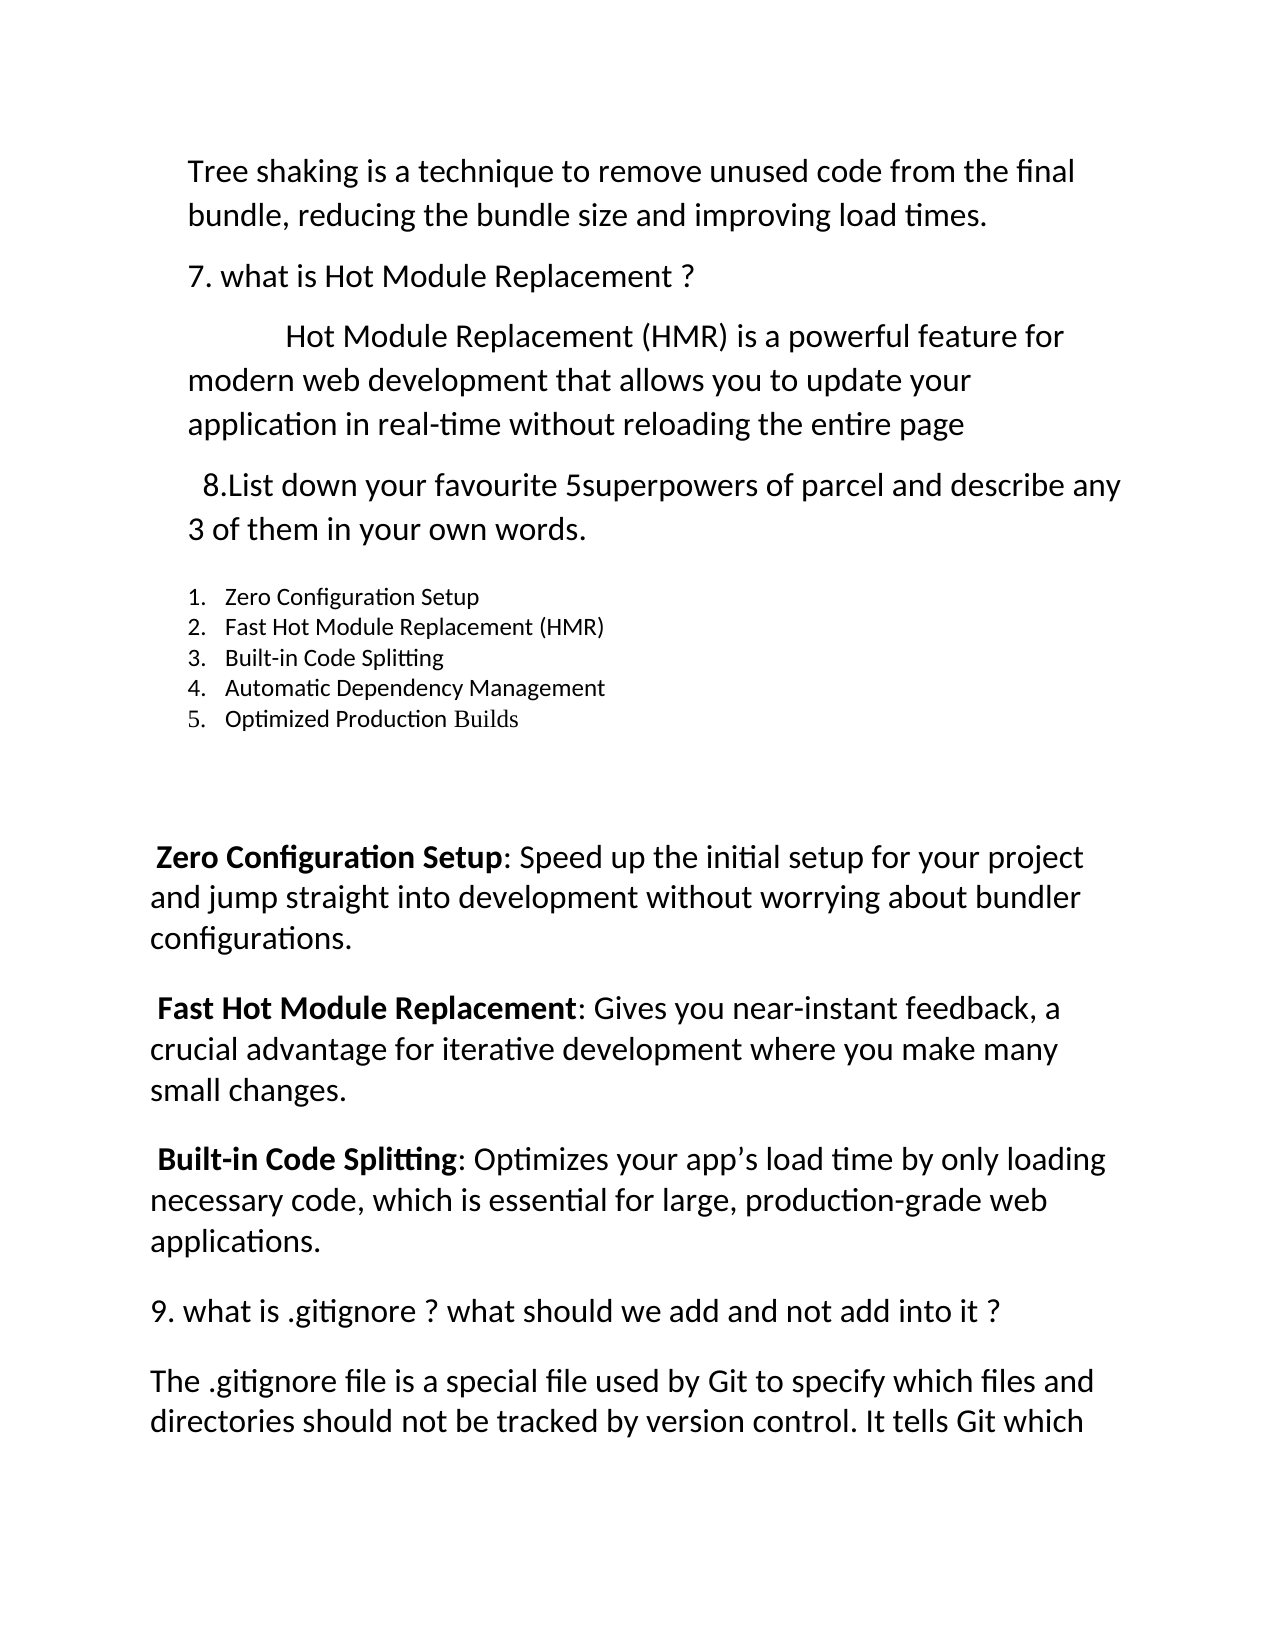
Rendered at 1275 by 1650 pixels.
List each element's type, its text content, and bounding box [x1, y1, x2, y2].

list Built-in Code Splitting [187, 642, 1125, 672]
text 7. what is Hot Module Replacement ? [187, 254, 1125, 295]
text 9. what is .gitignore ? what should we add and not add into it ? [150, 1290, 1125, 1331]
text Fast Hot Module Replacement: Gives you near-instant feedback, a crucial advantage for iterative development where you make many small changes. [150, 987, 1125, 1109]
text Tree shaking is a technique to remove unused code from the final bundle, reducing the bundle size and improving load times. [187, 150, 1125, 235]
list Automatic Dependency Management [187, 672, 1125, 703]
text Built-in Code Splitting: Optimizes your app’s load time by only loading necessary code, which is essential for large, production-grade web applications. [150, 1138, 1125, 1261]
list Fast Hot Module Replacement (HMR) [187, 611, 1125, 642]
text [150, 1360, 1125, 1441]
text Zero Configuration Setup: Speed up the initial setup for your project and jump straight into development without worrying about bundler configurations. [150, 836, 1125, 958]
list Optimized Production Builds [187, 703, 1125, 733]
text Hot Module Replacement (HMR) is a powerful feature for modern web development that allows you to update your application in real-time without reloading the entire page [187, 315, 1125, 444]
list Zero Configuration Setup [187, 581, 1125, 611]
text 8.List down your favourite 5superpowers of parcel and describe any 3 of them in your own words. [187, 464, 1125, 548]
